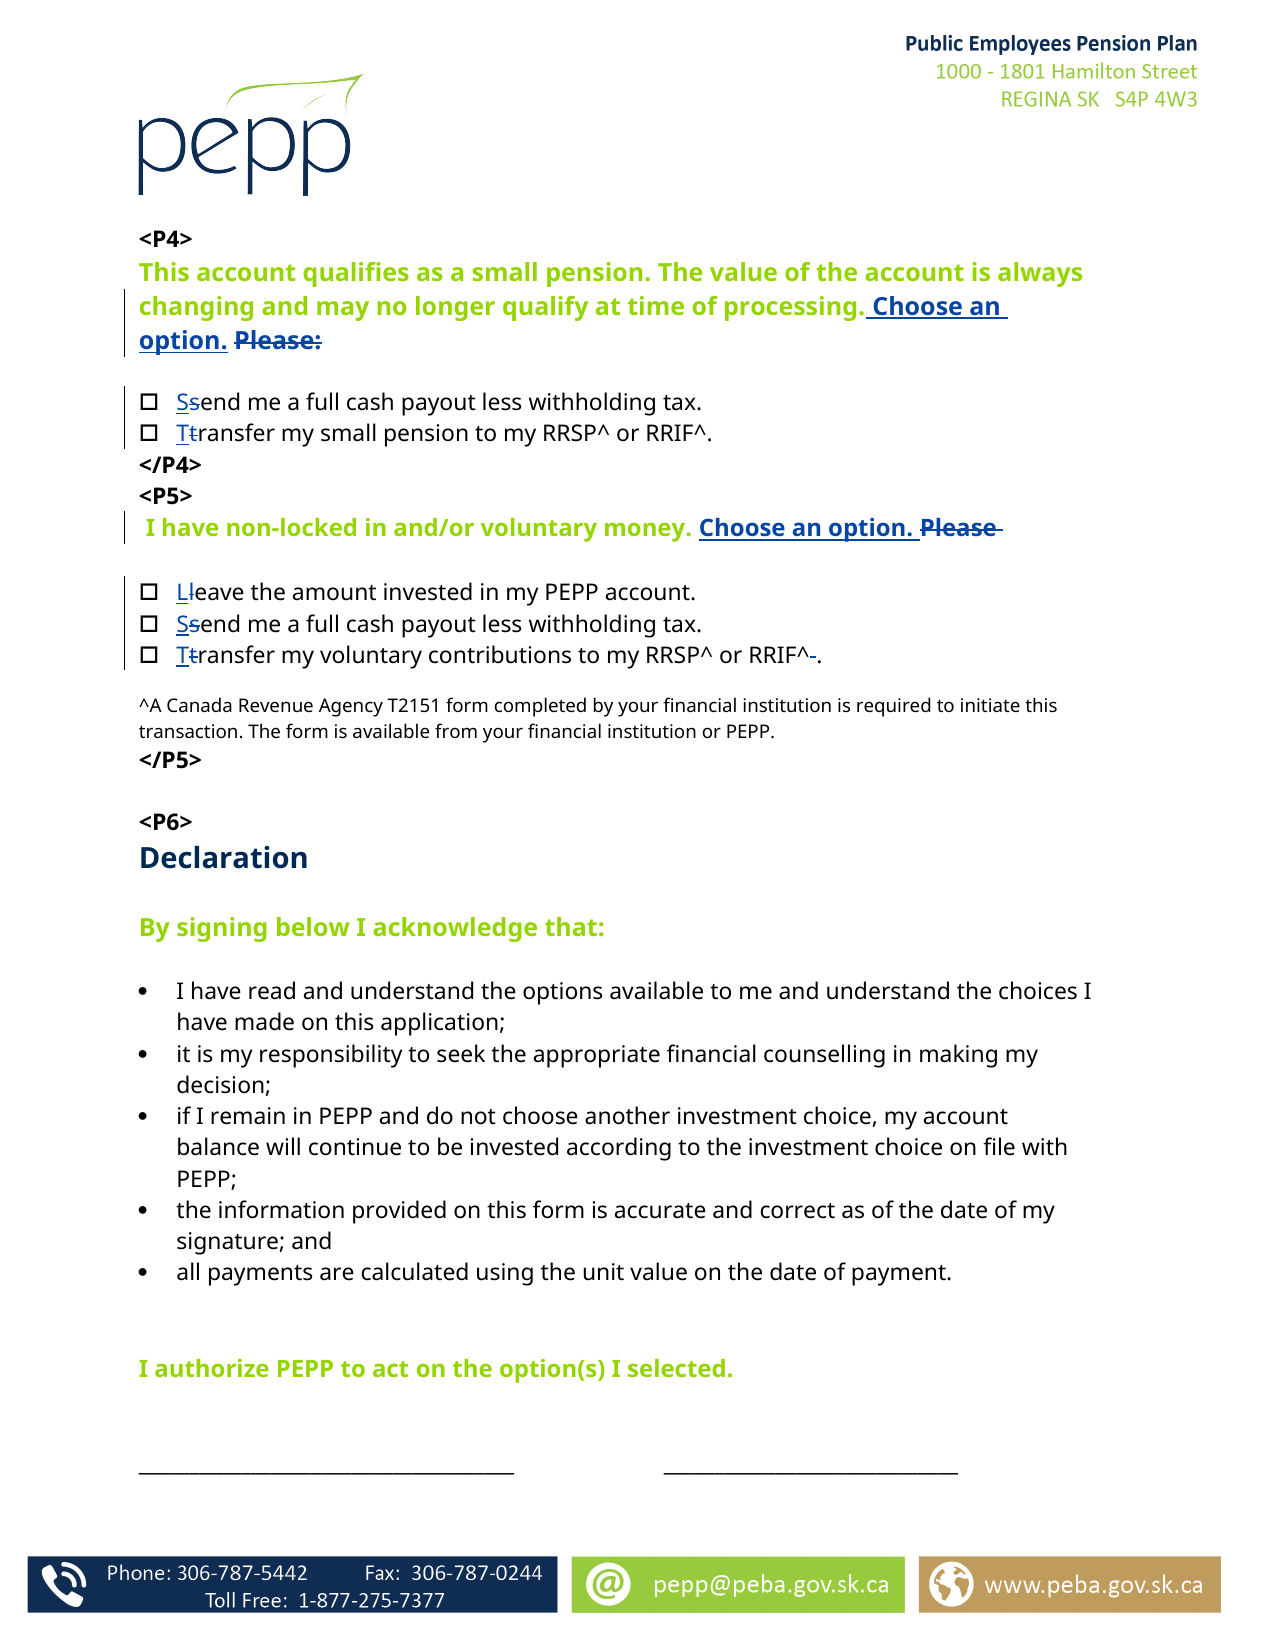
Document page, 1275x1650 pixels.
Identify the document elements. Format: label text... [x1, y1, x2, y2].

text I authorize PEPP to act on the option(s) I selected. [139, 1351, 1093, 1384]
list the information provided on this form is accurate and correct as of the date of my signature; and [139, 1194, 1093, 1256]
text This account qualifies as a small pension. The value of the account is always changing and may no longer qualify at time of processing. [139, 254, 1093, 357]
text <P5> [139, 480, 1093, 511]
text </P5> [139, 744, 1093, 775]
text <P4> [139, 223, 1093, 254]
text <P6> [139, 806, 1093, 837]
list end me a full cash payout less withholding tax. [139, 386, 1093, 417]
text ^A Canada Revenue Agency T2151 form completed by your financial institution is required to initiate this transaction. The form is available from your financial institution or PEPP. [139, 693, 1093, 744]
list eave the amount invested in my PEPP account. [139, 576, 1093, 607]
list it is my responsibility to seek the appropriate financial counselling in making my decision; [139, 1038, 1093, 1100]
text Declaration [139, 837, 1093, 877]
text I have non-locked in and/or voluntary money. [146, 511, 1093, 544]
list end me a full cash payout less withholding tax. [139, 607, 1093, 639]
text By signing below I acknowledge that: [139, 910, 1093, 944]
list ransfer my small pension to my RRSP^ or RRIF^. [139, 417, 1093, 448]
text _____________________________________ _____________________________ [139, 1447, 1093, 1478]
list I have read and understand the options available to me and understand the choices I have made on this application; [139, 975, 1093, 1038]
list if I remain in PEPP and do not choose another investment choice, my account balance will continue to be invested according to the investment choice on file with PEPP; [139, 1100, 1093, 1194]
text </P4> [139, 448, 1093, 480]
picture [138, 73, 364, 196]
list all payments are calculated using the unit value on the date of payment. [139, 1256, 1093, 1288]
picture [27, 1554, 1234, 1617]
picture [719, 25, 1198, 143]
list ransfer my voluntary contributions to my RRSP^ or RRIF^. [139, 639, 1093, 670]
